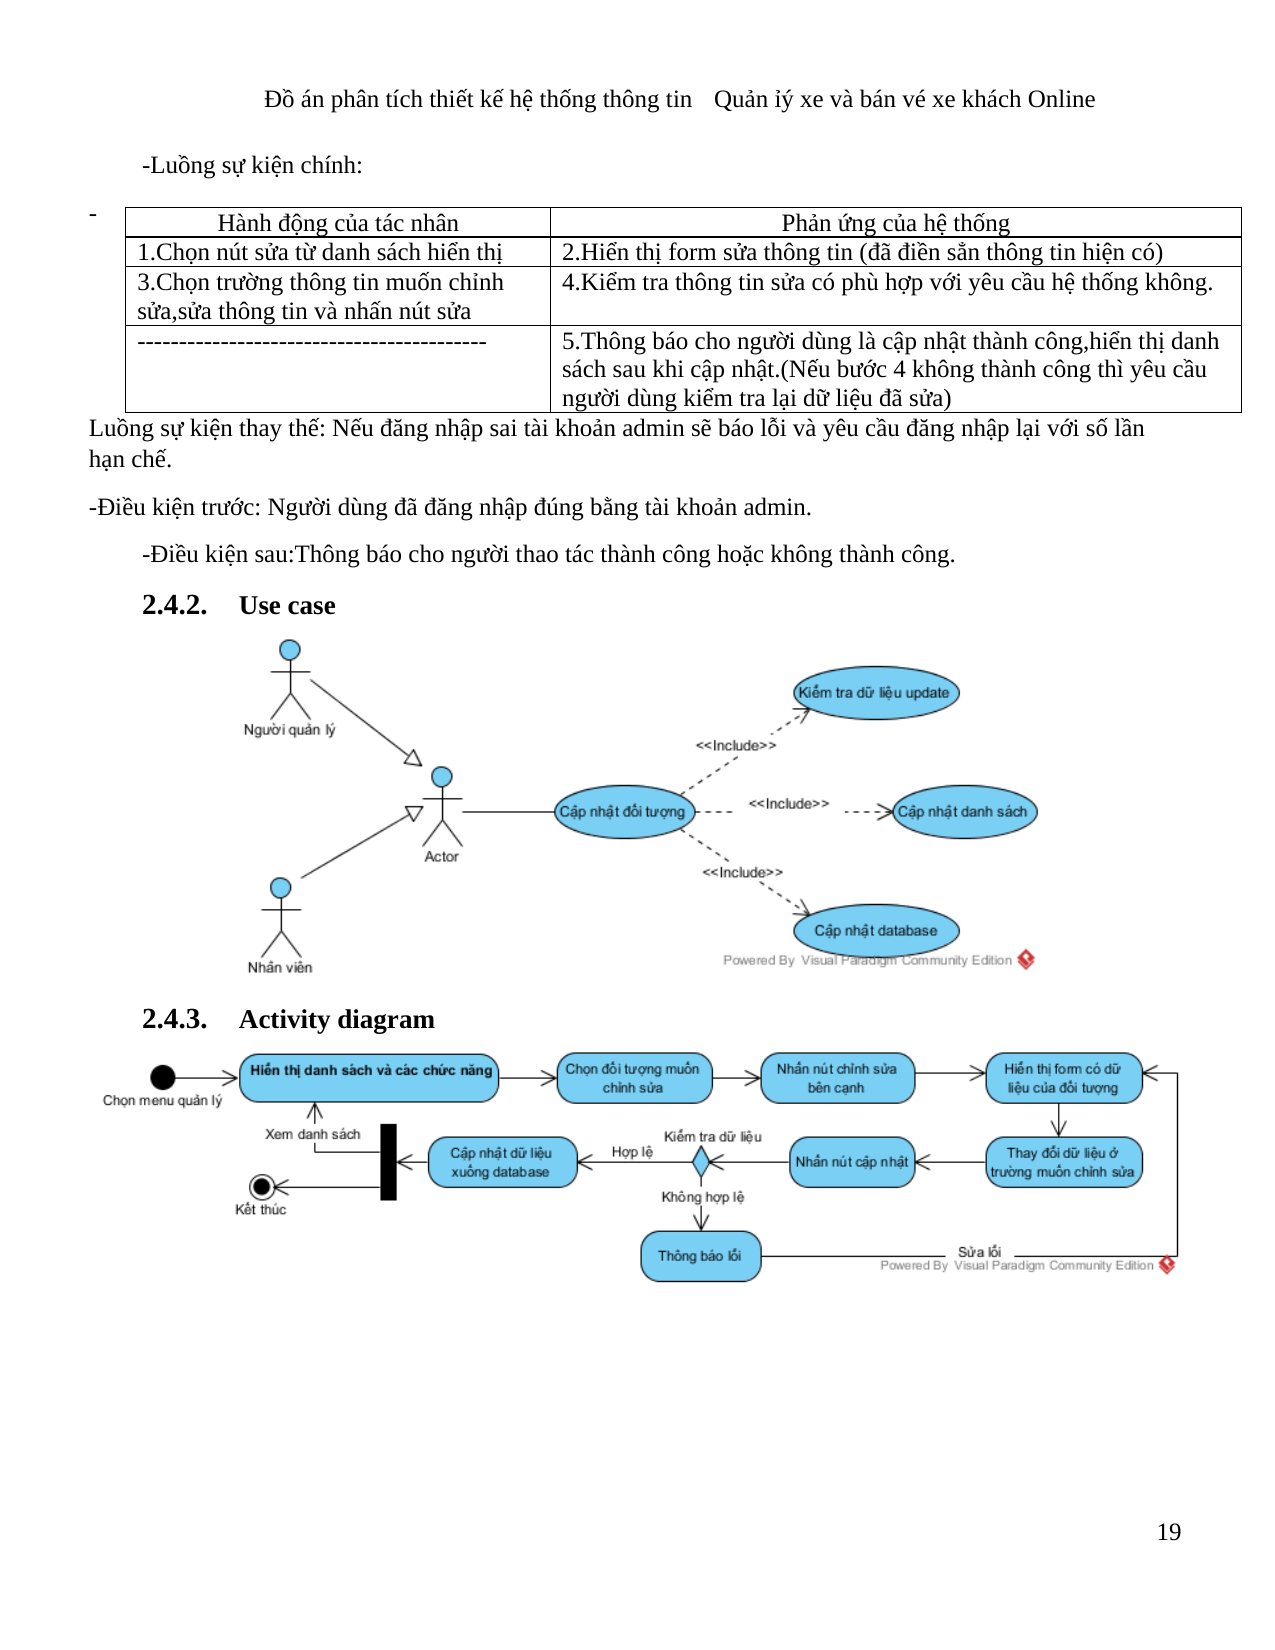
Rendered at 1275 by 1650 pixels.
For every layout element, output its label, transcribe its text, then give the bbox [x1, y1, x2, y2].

table_cell 2.Hiển thị form sửa thông tin (đã điền sẳn thông tin hiện có) [551, 238, 1241, 266]
table_cell 4.Kiểm tra thông tin sửa có phù hợp với yêu cầu hệ thống không. [551, 267, 1241, 325]
table_cell 1.Chọn nút sửa từ danh sách hiển thị [126, 238, 550, 266]
text -Điều kiện sau:Thông báo cho người thao tác thành công hoặc không thành công. [142, 539, 1181, 568]
table_header Hành động của tác nhân [126, 208, 550, 236]
table_header Phản ứng của hệ thống [551, 208, 1241, 236]
subtitle Use case [142, 587, 1181, 621]
text -Luồng sự kiện chính: [142, 150, 1181, 179]
picture [228, 637, 1042, 982]
table_cell 3.Chọn trường thông tin muốn chỉnh sửa,sửa thông tin và nhấn nút sửa [126, 267, 550, 325]
table_cell ------------------------------------------ [126, 326, 550, 412]
text -Điều kiện trước: Người dùng đã đăng nhập đúng bằng tài khoản admin. [89, 492, 1181, 521]
picture [88, 1051, 1182, 1286]
subtitle Activity diagram [142, 1001, 1181, 1034]
text -Luồng sự kiện thay thế: Nếu đăng nhập sai tài khoản admin sẽ báo lỗi và yêu cầu đăng nhập lại với số lần hạn chế. [89, 198, 1181, 473]
table_cell 5.Thông báo cho người dùng là cập nhật thành công,hiển thị danh sách sau khi cập nhật.(Nếu bước 4 không thành công thì yêu cầu người dùng kiểm tra lại dữ liệu đã sửa) [551, 326, 1241, 412]
